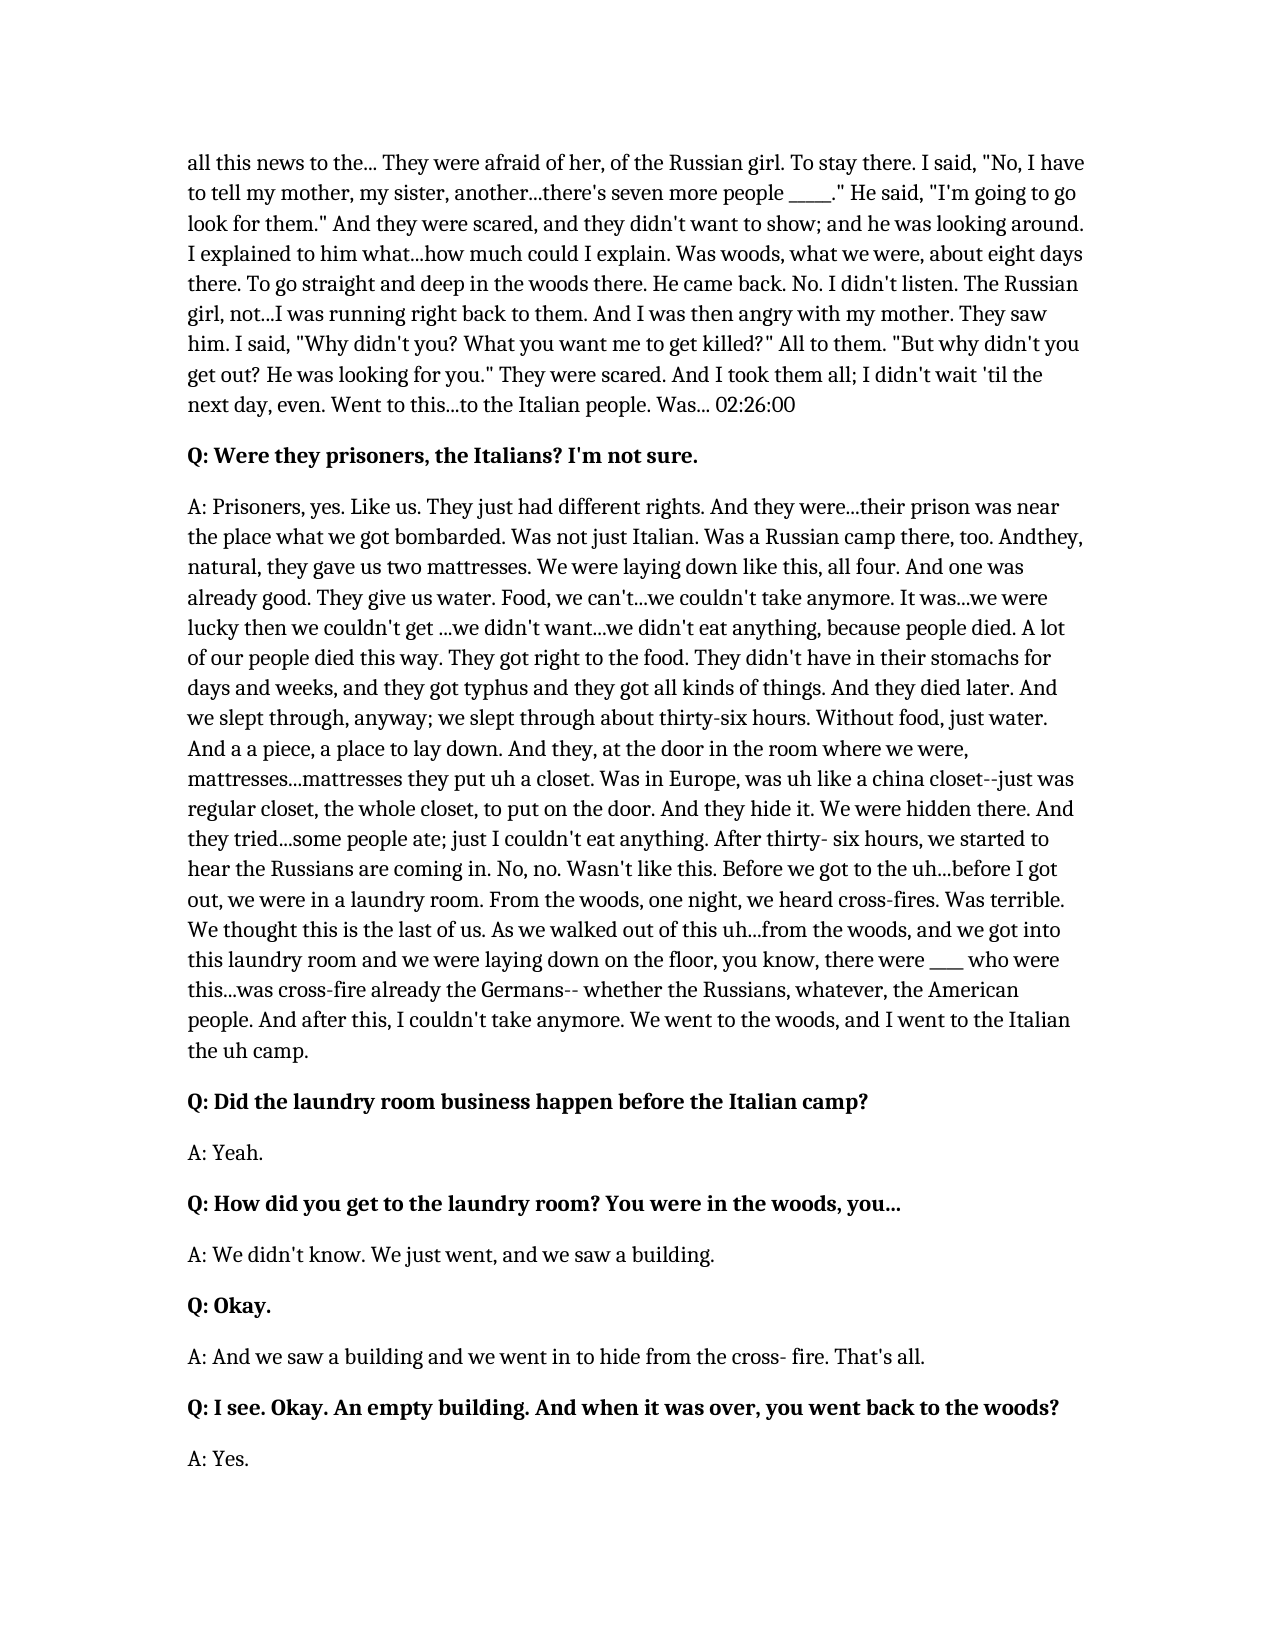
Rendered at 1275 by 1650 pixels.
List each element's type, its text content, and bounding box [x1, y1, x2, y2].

text Q: Okay. [187, 1293, 1087, 1319]
text Q: Did the laundry room business happen before the Italian camp? [187, 1088, 1087, 1115]
text A: Prisoners, yes. Like us. They just had different rights. And they were...their prison was near the place what we got bombarded. Was not just Italian. Was a Russian camp there, too. Andthey, natural, they gave us two mattresses. We were laying down like this, all four. And one was already good. They give us water. Food, we can't...we couldn't take anymore. It was...we were lucky then we couldn't get ...we didn't want...we didn't eat anything, because people died. A lot of our people died this way. They got right to the food. They didn't have in their stomachs for days and weeks, and they got typhus and they got all kinds of things. And they died later. And we slept through, anyway; we slept through about thirty-six hours. Without food, just water. And a a piece, a place to lay down. And they, at the door in the room where we were, mattresses...mattresses they put uh a closet. Was in Europe, was uh like a china closet--just was regular closet, the whole closet, to put on the door. And they hide it. We were hidden there. And they tried...some people ate; just I couldn't eat anything. After thirty- six hours, we started to hear the Russians are coming in. No, no. Wasn't like this. Before we got to the uh...before I got out, we were in a laundry room. From the woods, one night, we heard cross-fires. Was terrible. We thought this is the last of us. As we walked out of this uh...from the woods, and we got into this laundry room and we were laying down on the floor, you know, there were ____ who were this...was cross-fire already the Germans-- whether the Russians, whatever, the American people. And after this, I couldn't take anymore. We went to the woods, and I went to the Italian the uh camp. [187, 494, 1087, 1064]
text Q: How did you get to the laundry room? You were in the woods, you... [187, 1191, 1087, 1217]
text Q: I see. Okay. An empty building. And when it was over, you went back to the woods? [187, 1395, 1087, 1421]
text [187, 150, 1087, 418]
text Q: Were they prisoners, the Italians? I'm not sure. [187, 443, 1087, 469]
text A: We didn't know. We just went, and we saw a building. [187, 1242, 1087, 1268]
text A: And we saw a building and we went in to hide from the cross- fire. That's all. [187, 1344, 1087, 1370]
text A: Yeah. [187, 1139, 1087, 1166]
text A: Yes. [187, 1446, 1087, 1472]
